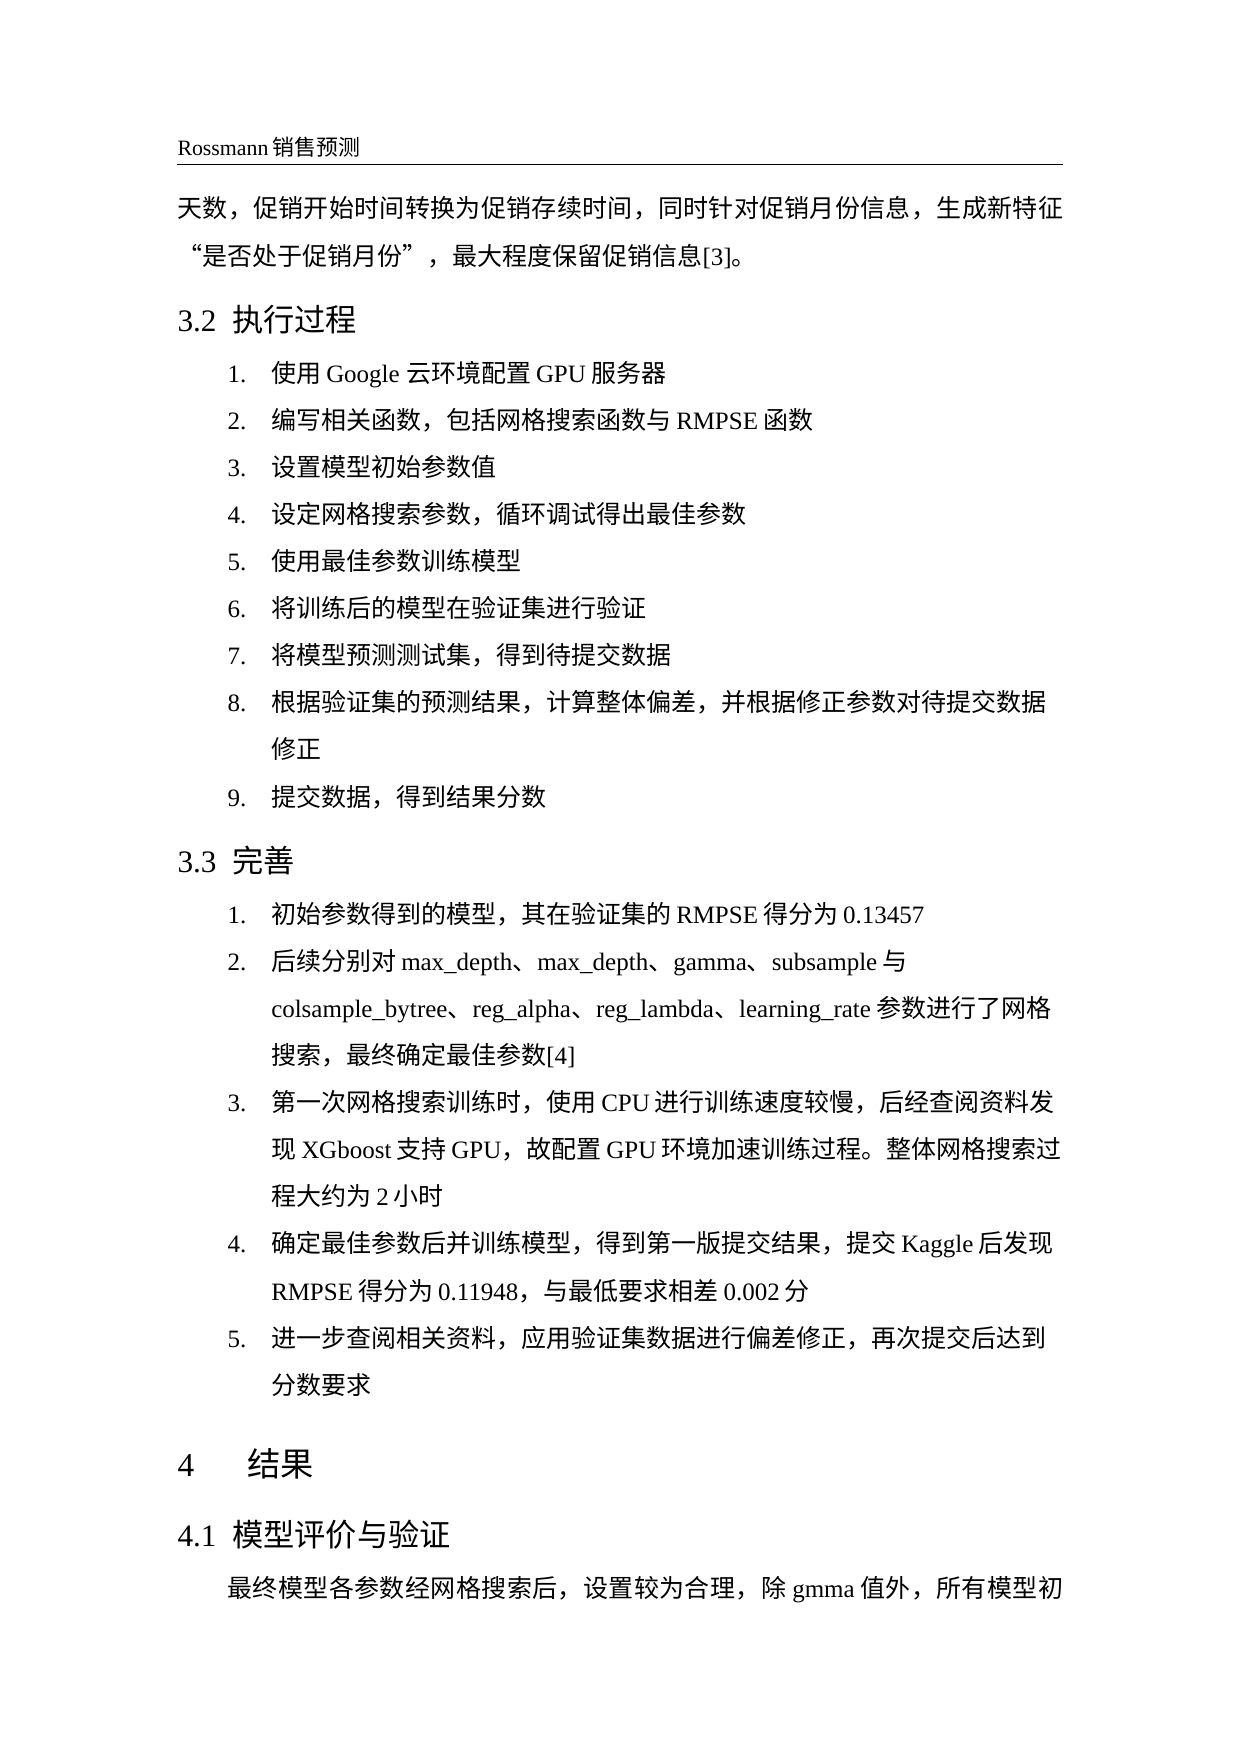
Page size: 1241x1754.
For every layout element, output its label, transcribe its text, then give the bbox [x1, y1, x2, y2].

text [177, 189, 1063, 272]
subtitle 4.1 模型评价与验证 [177, 1511, 1063, 1556]
list 后续分别对max_depth、max_depth、gamma、subsample与colsample_bytree、reg_alpha、reg_lambda、learning_rate参数进行了网格搜索，最终确定最佳参数[4] [227, 941, 1063, 1072]
list 初始参数得到的模型，其在验证集的RMPSE得分为0.13457 [227, 894, 1063, 931]
list 编写相关函数，包括网格搜索函数与RMPSE函数 [227, 400, 1063, 437]
list 将模型预测测试集，得到待提交数据 [227, 636, 1063, 672]
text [177, 1568, 1063, 1604]
list 确定最佳参数后并训练模型，得到第一版提交结果，提交Kaggle后发现RMPSE得分为0.11948，与最低要求相差0.002分 [227, 1224, 1063, 1307]
subtitle 3.3 完善 [177, 837, 1063, 882]
list 设置模型初始参数值 [227, 447, 1063, 484]
subtitle 结果 [177, 1437, 1063, 1486]
list 第一次网格搜索训练时，使用CPU进行训练速度较慢，后经查阅资料发现XGboost支持GPU，故配置GPU环境加速训练过程。整体网格搜索过程大约为2小时 [227, 1083, 1063, 1213]
subtitle 3.2 执行过程 [177, 296, 1063, 341]
list 使用最佳参数训练模型 [227, 542, 1063, 578]
list 使用Google 云环境配置GPU服务器 [227, 353, 1063, 389]
list 提交数据，得到结果分数 [227, 777, 1063, 813]
list 进一步查阅相关资料，应用验证集数据进行偏差修正，再次提交后达到分数要求 [227, 1318, 1063, 1401]
list 设定网格搜索参数，循环调试得出最佳参数 [227, 494, 1063, 531]
list 根据验证集的预测结果，计算整体偏差，并根据修正参数对待提交数据修正 [227, 683, 1063, 766]
list 将训练后的模型在验证集进行验证 [227, 589, 1063, 625]
